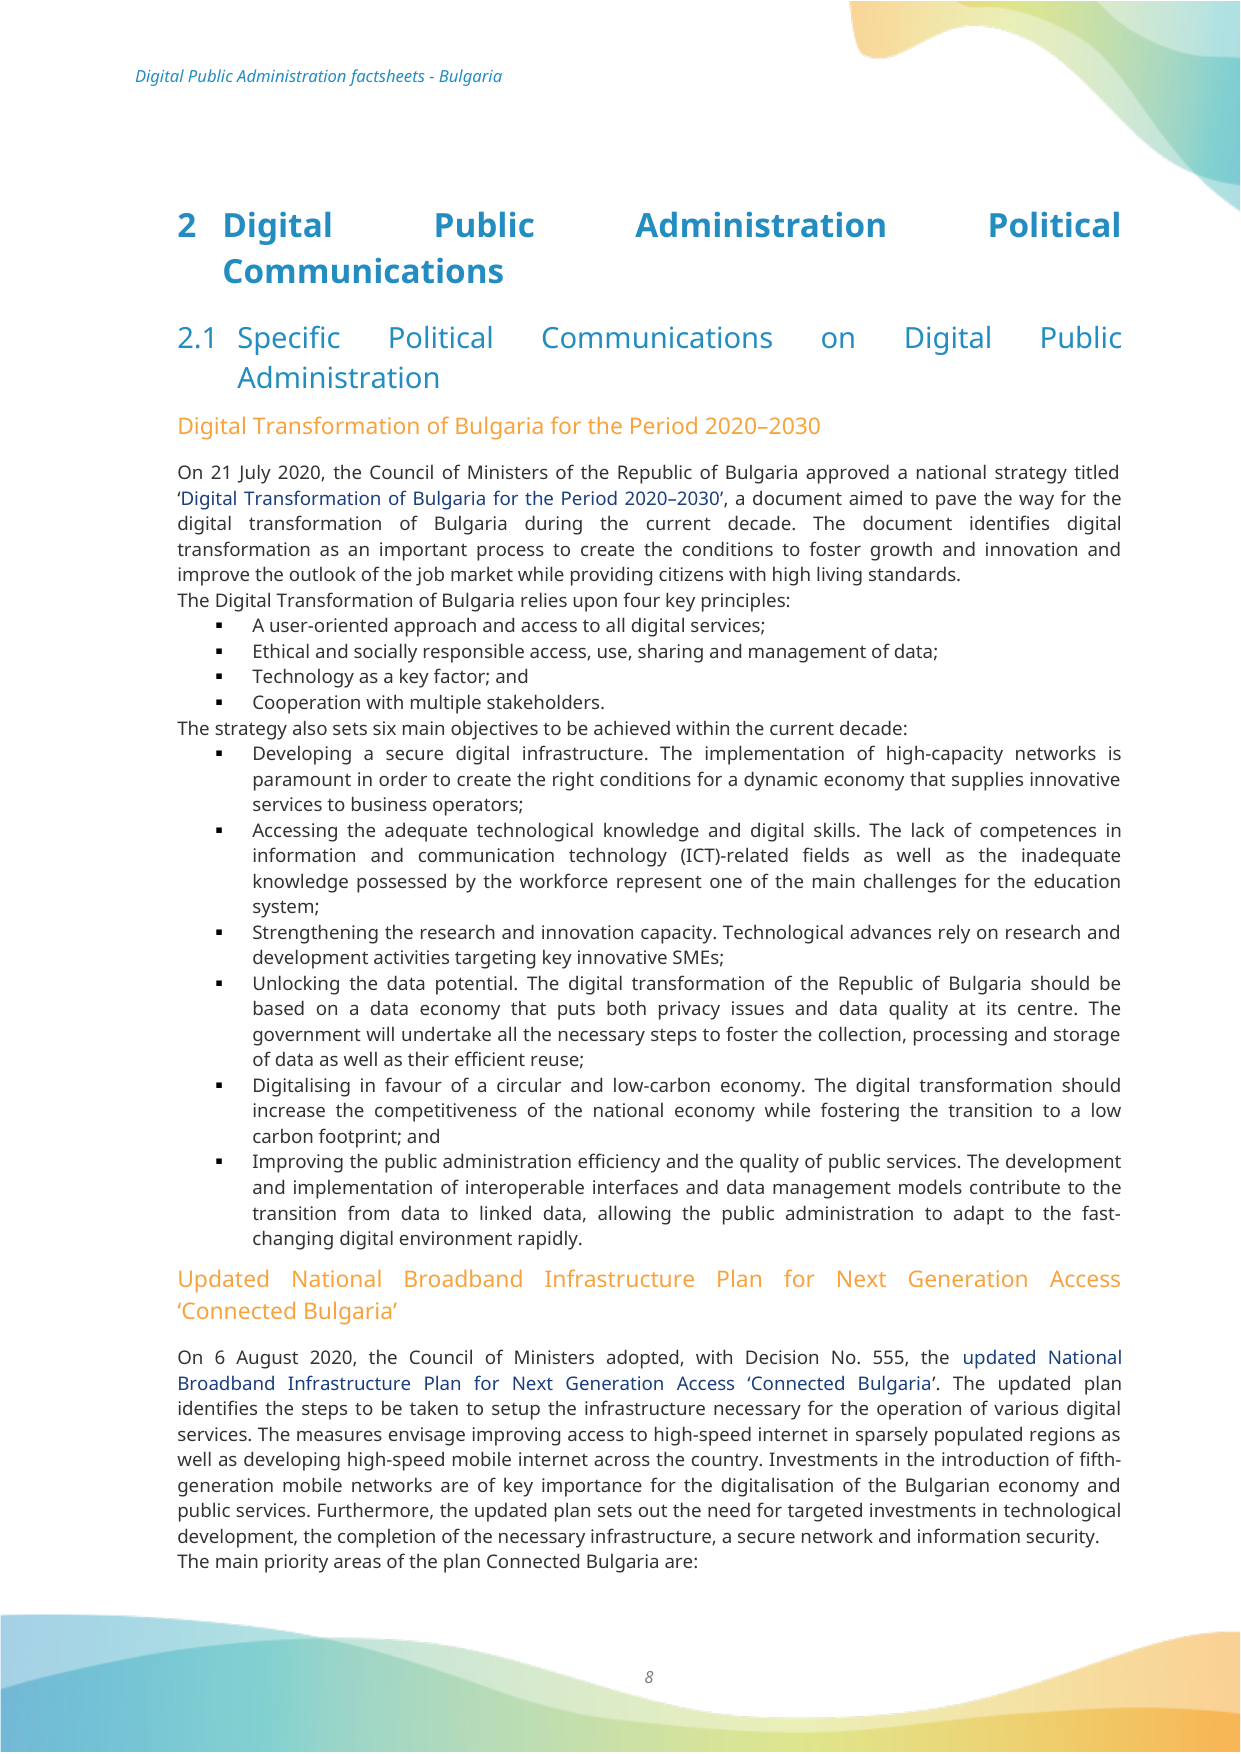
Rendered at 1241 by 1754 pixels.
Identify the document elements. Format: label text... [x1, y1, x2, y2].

picture [325, 1, 1241, 215]
list Cooperation with multiple stakeholders. [214, 689, 1122, 715]
subtitle Specific Political Communications on Digital Public Administration [177, 318, 1122, 397]
list A user-oriented approach and access to all digital services; [214, 613, 1122, 638]
subtitle Digital Transformation of Bulgaria for the Period 2020–2030 [177, 410, 1122, 441]
text The Digital Transformation of Bulgaria relies upon four key principles: [177, 587, 1122, 613]
picture [0, 1610, 1241, 1752]
list Improving the public administration efficiency and the quality of public services. The development and implementation of interoperable interfaces and data management models contribute to the transition from data to linked data, allowing the public administration to adapt to the fast-changing digital environment rapidly. [214, 1149, 1122, 1251]
subtitle Digital Public Administration Political Communications [177, 202, 1122, 293]
list Developing a secure digital infrastructure. The implementation of high-capacity networks is paramount in order to create the right conditions for a dynamic economy that supplies innovative services to business operators; [214, 740, 1122, 817]
list Technology as a key factor; and [214, 664, 1122, 689]
list Accessing the adequate technological knowledge and digital skills. The lack of competences in information and communication technology (ICT)-related fields as well as the inadequate knowledge possessed by the workforce represent one of the main challenges for the education system; [214, 817, 1122, 919]
text On 6 August 2020, the Council of Ministers adopted, with Decision No. 555, the updated National Broadband Infrastructure Plan for Next Generation Access ‘Connected Bulgaria’. The updated plan identifies the steps to be taken to setup the infrastructure necessary for the operation of various digital services. The measures envisage improving access to high-speed internet in sparsely populated regions as well as developing high-speed mobile internet across the country. Investments in the introduction of fifth-generation mobile networks are of key importance for the digitalisation of the Bulgarian economy and public services. Furthermore, the updated plan sets out the need for targeted investments in technological development, the completion of the necessary infrastructure, a secure network and information security. [177, 1344, 1122, 1549]
subtitle Updated National Broadband Infrastructure Plan for Next Generation Access ‘Connected Bulgaria’ [177, 1263, 1122, 1326]
text The main priority areas of the plan Connected Bulgaria are: [177, 1549, 1122, 1574]
list Strengthening the research and innovation capacity. Technological advances rely on research and development activities targeting key innovative SMEs; [214, 919, 1122, 970]
list Ethical and socially responsible access, use, sharing and management of data; [214, 638, 1122, 664]
list Unlocking the data potential. The digital transformation of the Republic of Bulgaria should be based on a data economy that puts both privacy issues and data quality at its centre. The government will undertake all the necessary steps to foster the collection, processing and storage of data as well as their efficient reuse; [214, 970, 1122, 1072]
list Digitalising in favour of a circular and low-carbon economy. The digital transformation should increase the competitiveness of the national economy while fostering the transition to a low carbon footprint; and [214, 1072, 1122, 1149]
text The strategy also sets six main objectives to be achieved within the current decade: [177, 715, 1122, 740]
text On 21 July 2020, the Council of Ministers of the Republic of Bulgaria approved a national strategy titled ‘Digital Transformation of Bulgaria for the Period 2020–2030’, a document aimed to pave the way for the digital transformation of Bulgaria during the current decade. The document identifies digital transformation as an important process to create the conditions to foster growth and innovation and improve the outlook of the job market while providing citizens with high living standards. [177, 460, 1122, 587]
